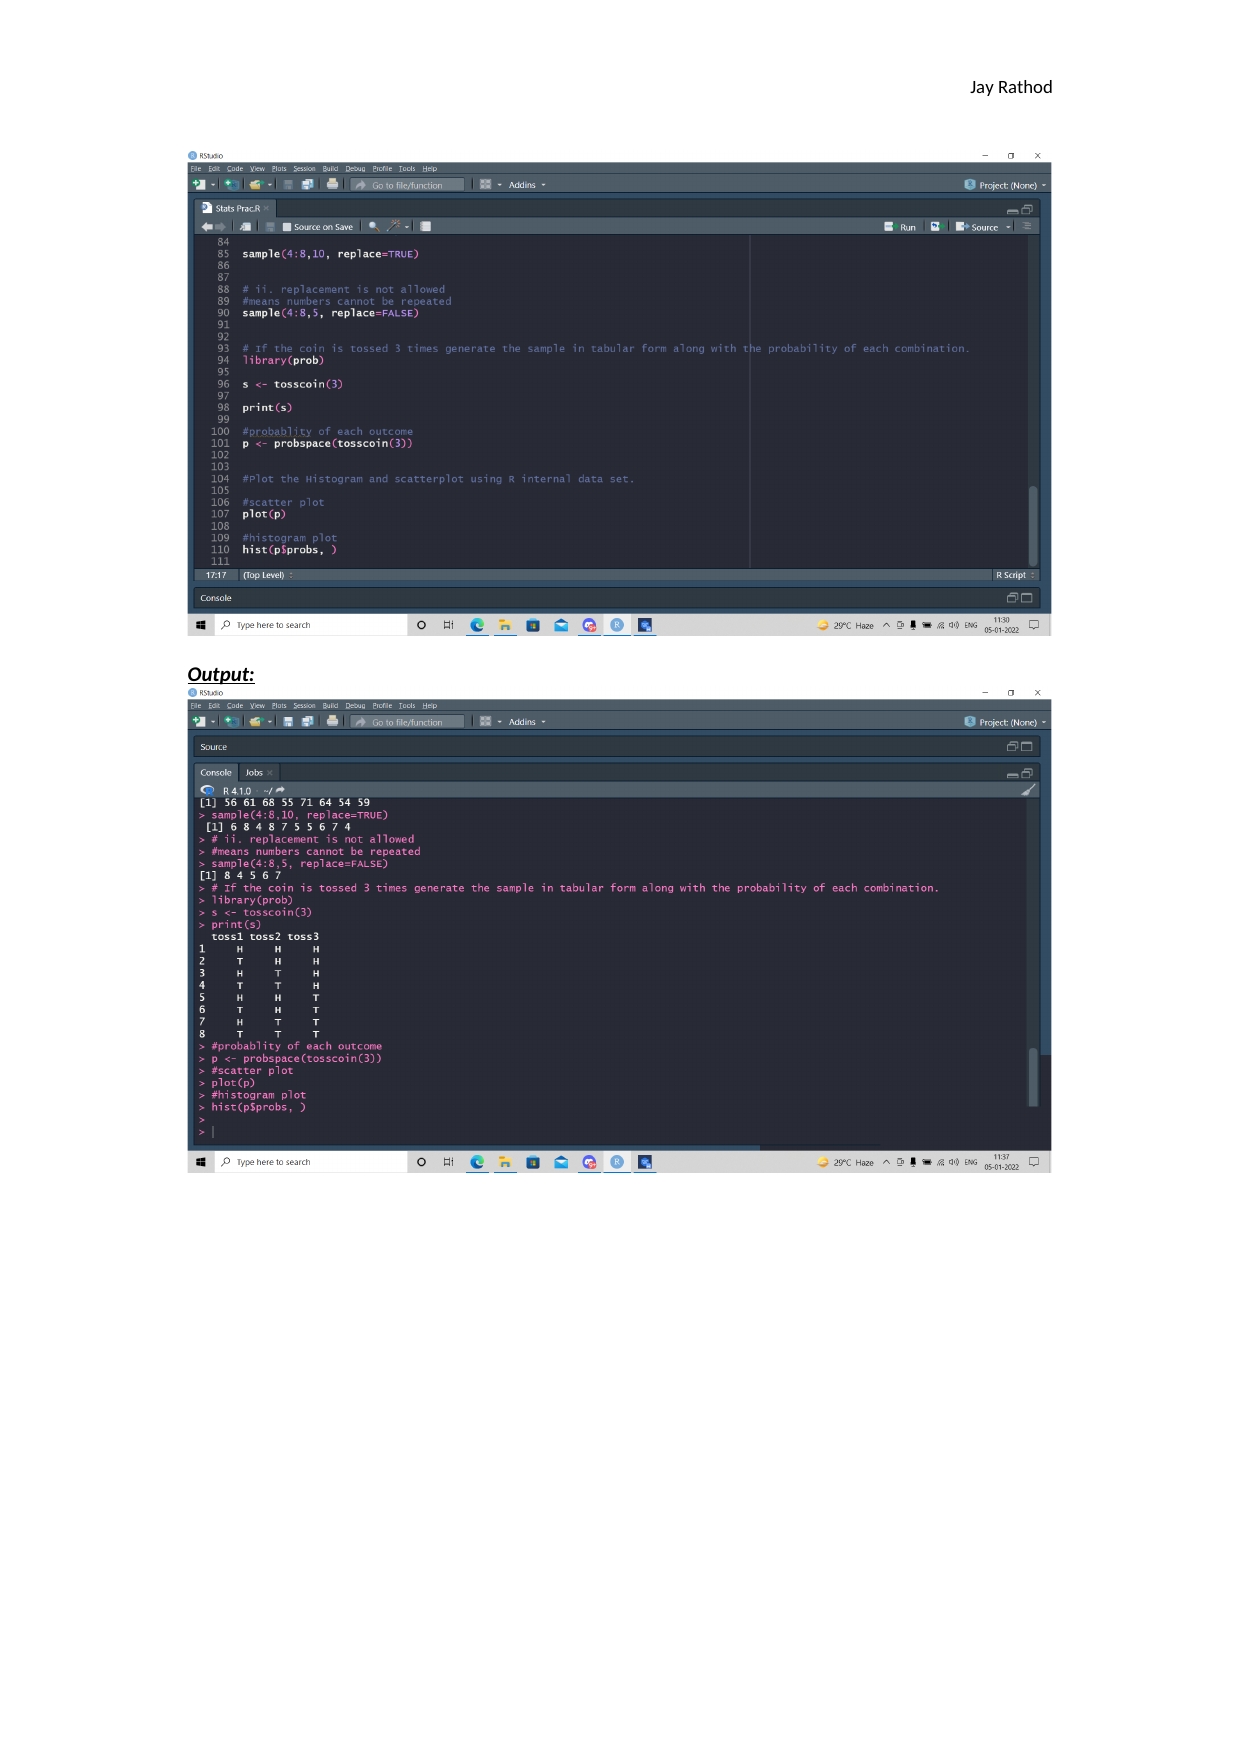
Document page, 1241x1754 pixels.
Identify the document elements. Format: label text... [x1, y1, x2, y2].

picture [187, 150, 1052, 636]
picture [187, 686, 1052, 1173]
